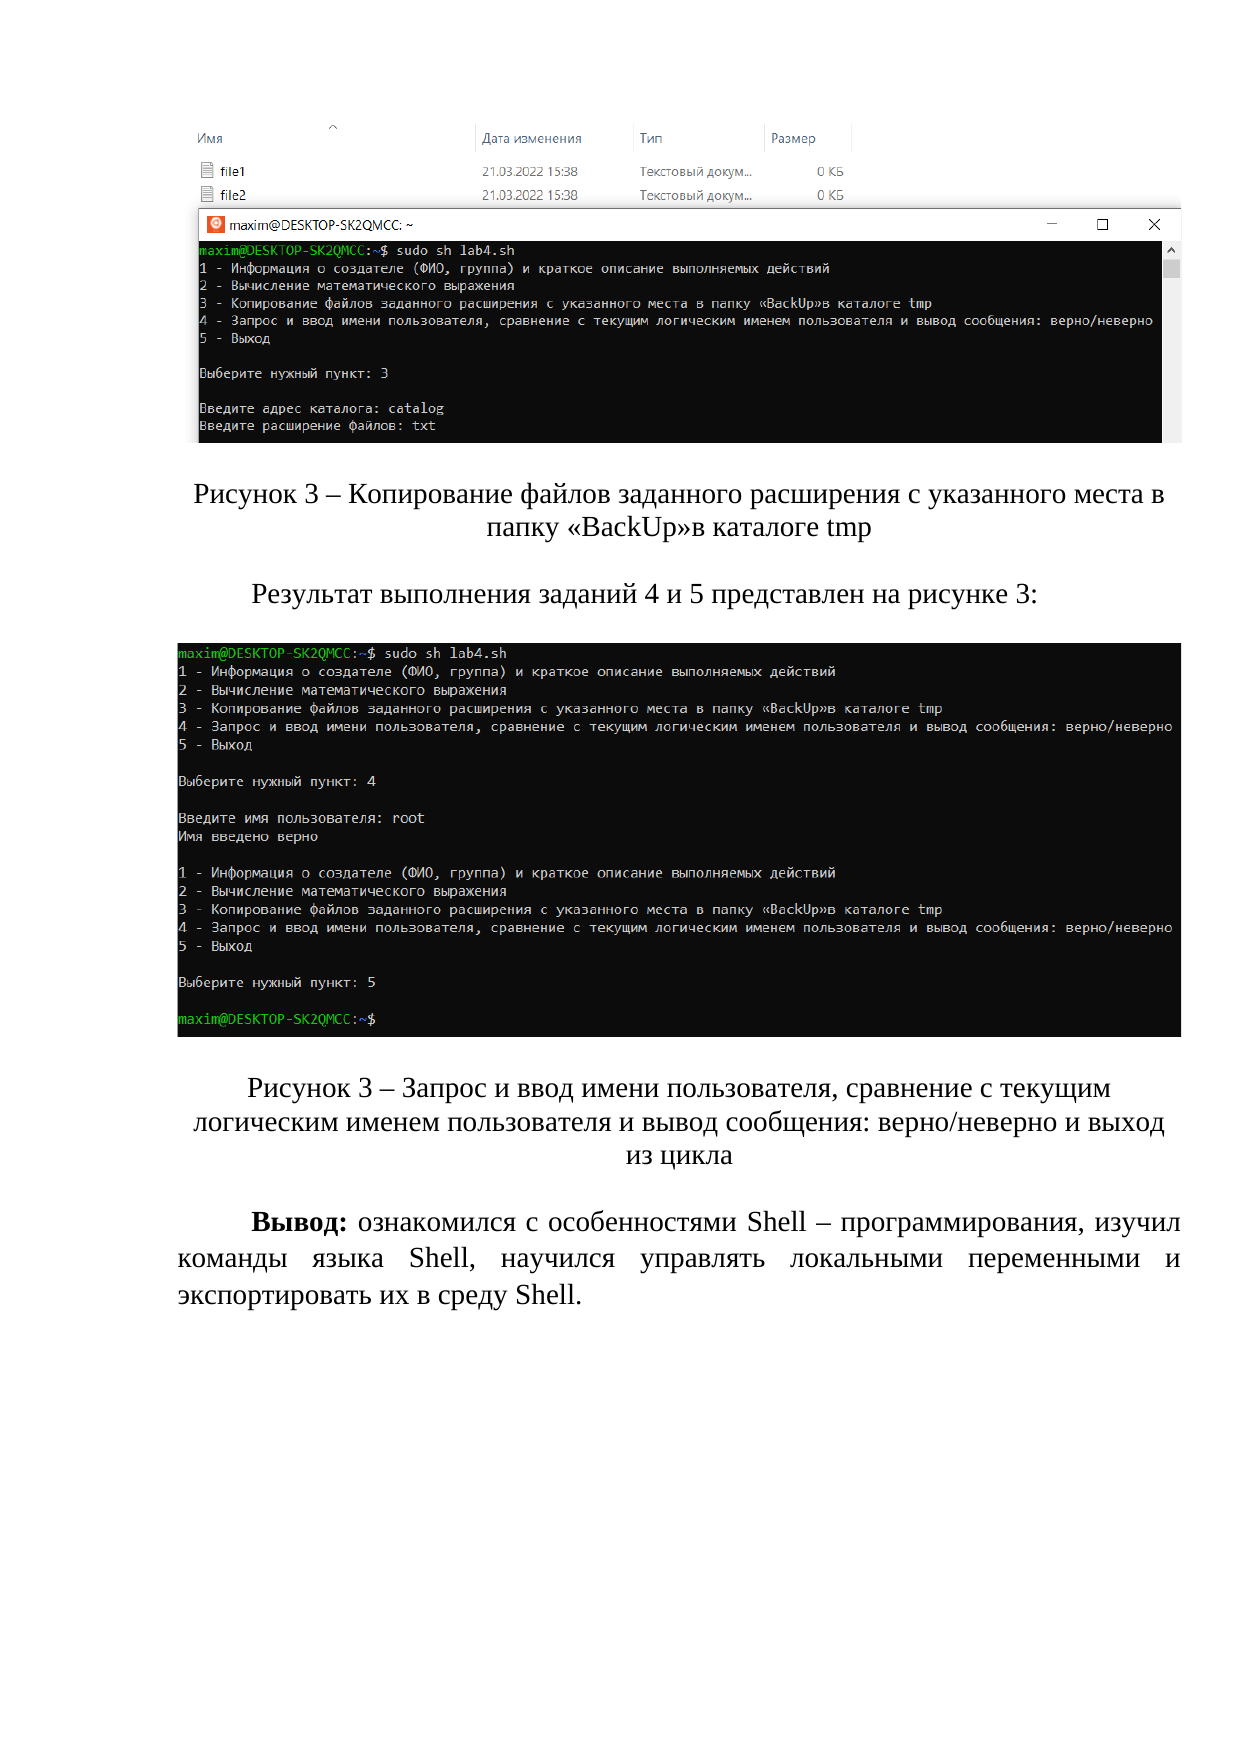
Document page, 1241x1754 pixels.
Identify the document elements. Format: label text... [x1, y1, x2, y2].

text Результат выполнения заданий 4 и 5 представлен на рисунке 3: [177, 577, 1181, 610]
picture [177, 643, 1182, 1037]
picture [177, 118, 1182, 443]
text Рисунок 3 – Копирование файлов заданного расширения с указанного места в папку «BackUp»в каталоге tmp [177, 476, 1181, 543]
text Рисунок 3 – Запрос и ввод имени пользователя, сравнение с текущим логическим именем пользователя и вывод сообщения: верно/неверно и выход из цикла [177, 1070, 1181, 1171]
text Вывод: ознакомился с особенностями Shell – программирования, изучил команды языка Shell, научился управлять локальными переменными и экспортировать их в среду Shell. [177, 1204, 1181, 1310]
